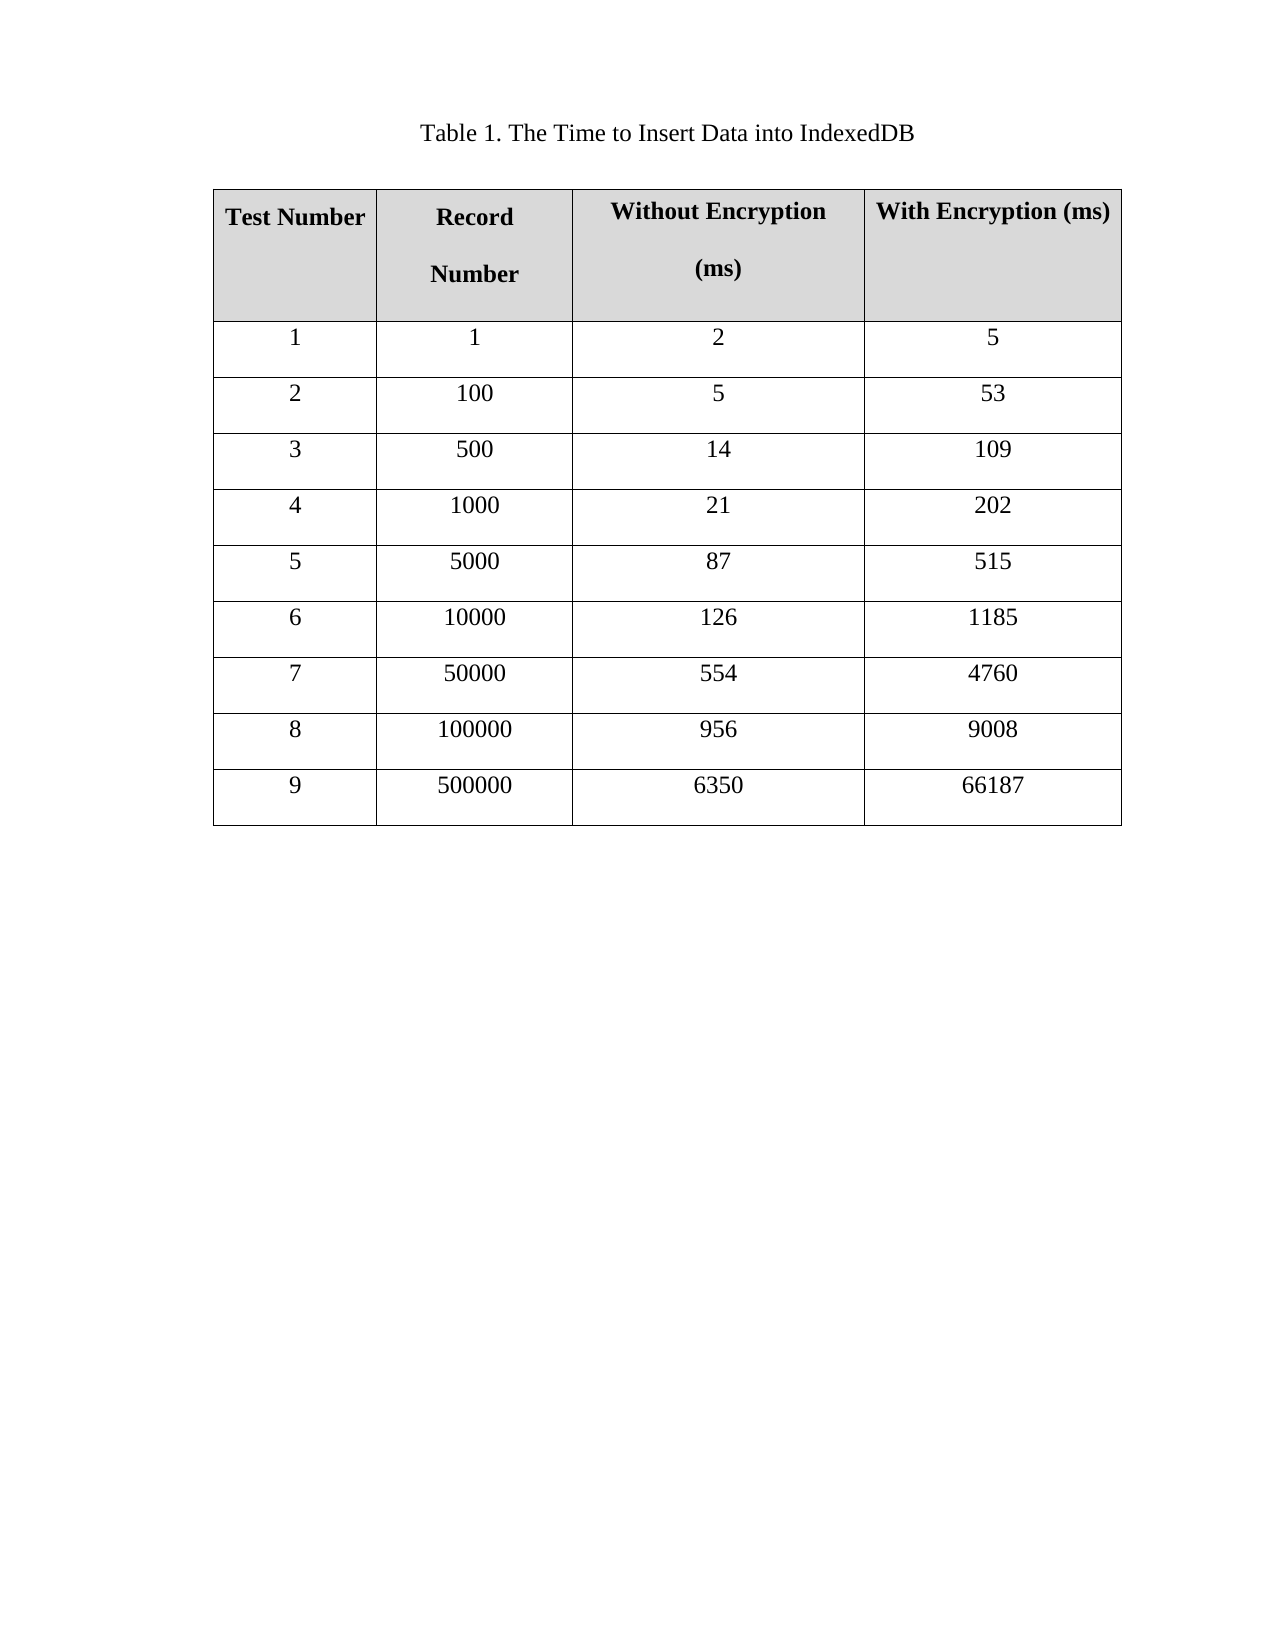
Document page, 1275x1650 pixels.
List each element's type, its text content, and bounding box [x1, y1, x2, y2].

table_cell 500 [377, 434, 572, 489]
table_cell 6 [214, 602, 376, 657]
table_cell 500000 [377, 770, 572, 825]
table_cell 87 [573, 546, 864, 601]
table_cell 109 [865, 434, 1121, 489]
table_cell 202 [865, 490, 1121, 545]
table_cell 4 [214, 490, 376, 545]
table_cell 1 [214, 322, 376, 377]
table_cell 3 [214, 434, 376, 489]
table_cell 1185 [865, 602, 1121, 657]
table_cell 53 [865, 378, 1121, 433]
table_cell 66187 [865, 770, 1121, 825]
table_cell 1 [377, 322, 572, 377]
table_header Without Encryption (ms) [573, 190, 864, 321]
table_cell 21 [573, 490, 864, 545]
table_header With Encryption (ms) [865, 190, 1121, 321]
table_cell 5000 [377, 546, 572, 601]
table_cell 100 [377, 378, 572, 433]
table_cell 554 [573, 658, 864, 713]
table_cell 7 [214, 658, 376, 713]
table_cell 5 [573, 378, 864, 433]
table_cell 2 [214, 378, 376, 433]
table_cell 9 [214, 770, 376, 825]
table_cell 10000 [377, 602, 572, 657]
table_cell 50000 [377, 658, 572, 713]
table_cell 2 [573, 322, 864, 377]
table_cell 9008 [865, 714, 1121, 769]
table_cell 515 [865, 546, 1121, 601]
table_cell 5 [214, 546, 376, 601]
table_cell 126 [573, 602, 864, 657]
table_cell 5 [865, 322, 1121, 377]
table_cell 8 [214, 714, 376, 769]
table_cell 956 [573, 714, 864, 769]
table_cell 4760 [865, 658, 1121, 713]
table_cell 6350 [573, 770, 864, 825]
table_header Test Number [214, 190, 376, 321]
text Table 1. The Time to Insert Data into IndexedDB [133, 118, 1201, 147]
table_header Record Number [377, 190, 572, 321]
table_cell 14 [573, 434, 864, 489]
table_cell 1000 [377, 490, 572, 545]
table_cell 100000 [377, 714, 572, 769]
